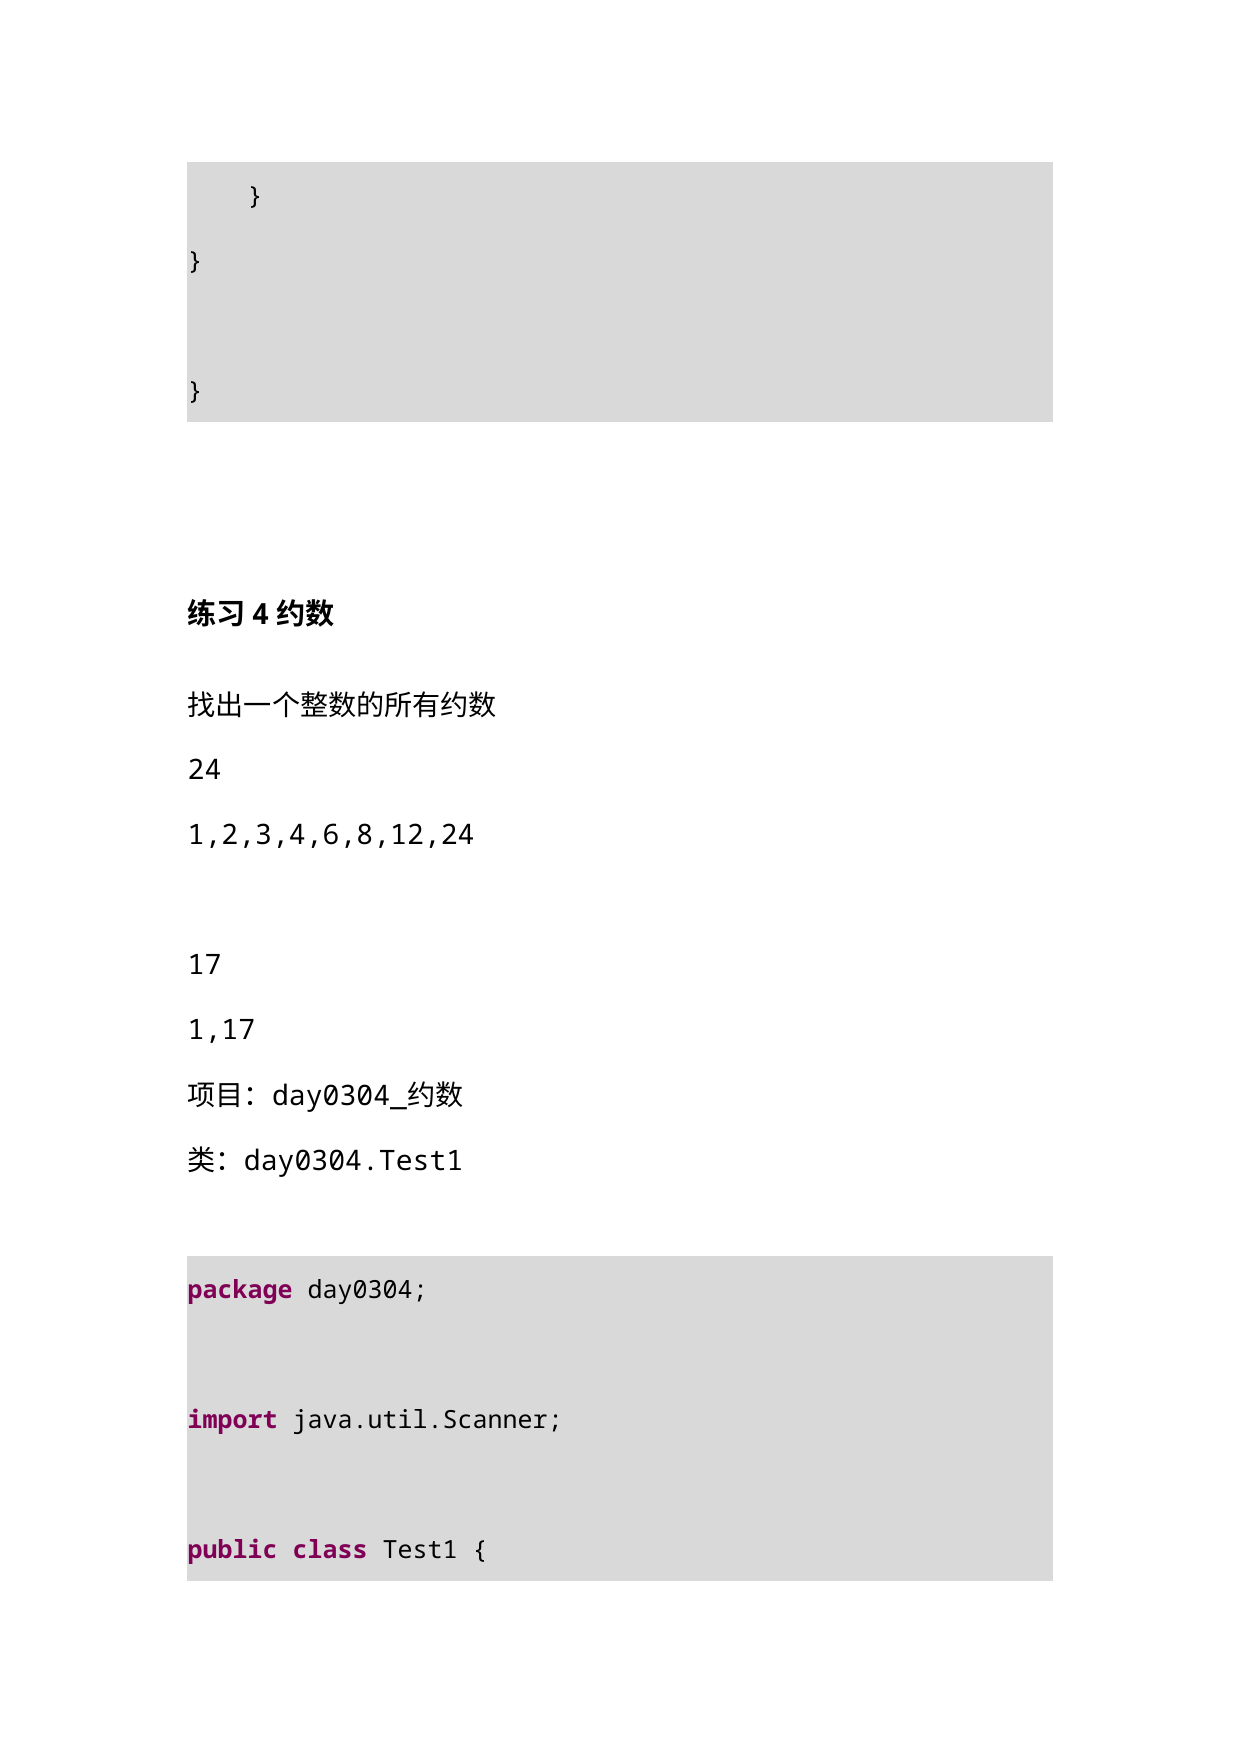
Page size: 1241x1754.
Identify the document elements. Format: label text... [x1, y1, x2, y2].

text 24 [187, 736, 1053, 801]
text 1,2,3,4,6,8,12,24 [187, 801, 1053, 866]
text 17 [187, 931, 1053, 996]
text 找出一个整数的所有约数 [187, 671, 1053, 736]
text 1,17 [187, 996, 1053, 1061]
text public class Test1 { [187, 1516, 1053, 1581]
text 项目：day0304_约数 [187, 1061, 1053, 1126]
text 类：day0304.Test1 [187, 1126, 1053, 1191]
text } [187, 227, 1053, 292]
text package day0304; [187, 1256, 1053, 1321]
text } [187, 162, 1053, 227]
text 练习4 约数 [187, 579, 1053, 644]
text } [187, 357, 1053, 422]
text import java.util.Scanner; [187, 1386, 1053, 1451]
